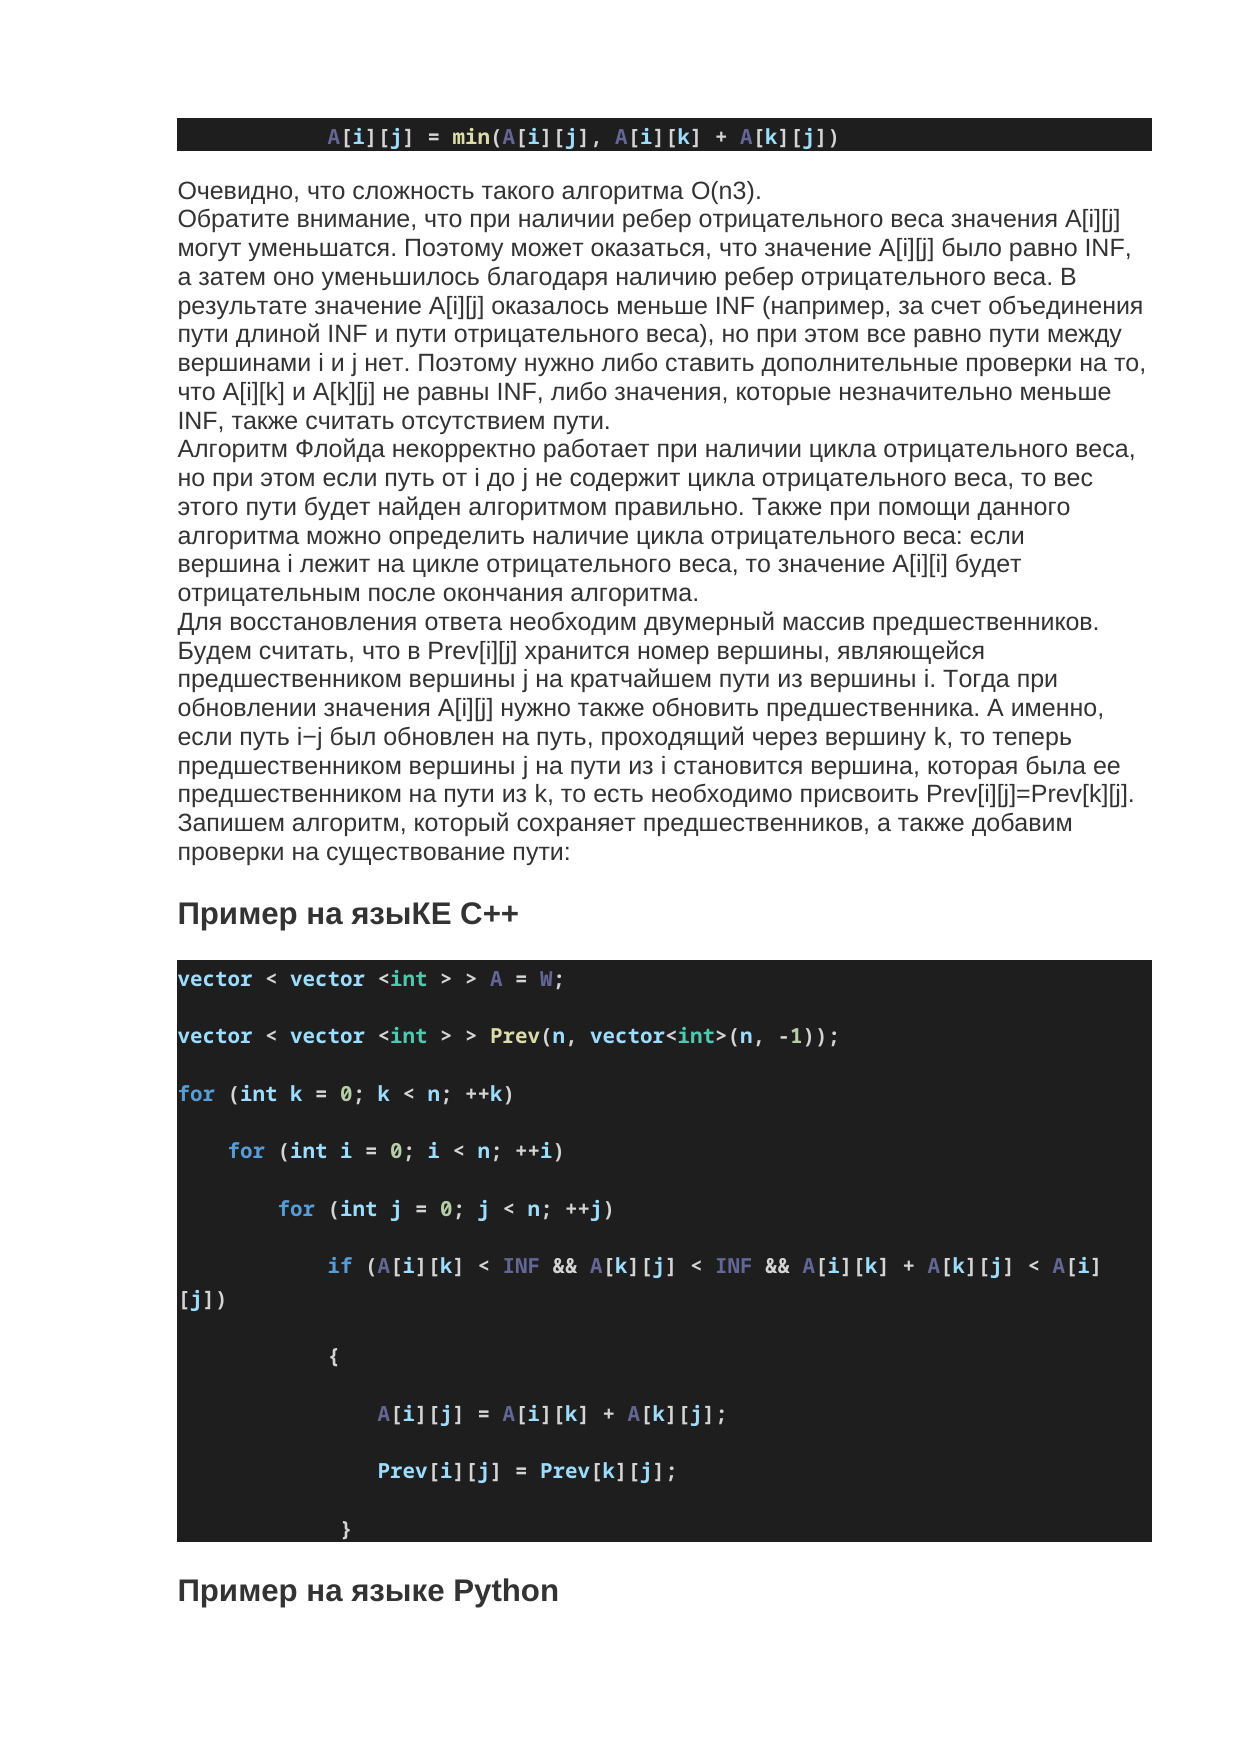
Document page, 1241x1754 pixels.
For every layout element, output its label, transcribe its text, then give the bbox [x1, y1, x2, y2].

text Для восстановления ответа необходим двумерный массив предшественников. Будем считать, что в Prev[i][j] хранится номер вершины, являющейся предшественником вершины j на кратчайшем пути из вершины i. Тогда при обновлении значения A[i][j] нужно также обновить предшественника. А именно, если путь i−j был обновлен на путь, проходящий через вершину k, то теперь предшественником вершины j на пути из i становится вершина, которая была ее предшественником на пути из k, то есть необходимо присвоить Prev[i][j]=Prev[k][j]. [177, 607, 1152, 808]
text A[i][j] = A[i][k] + A[k][j]; [177, 1395, 1152, 1427]
text { [177, 1337, 1152, 1370]
text for (int k = 0; k < n; ++k) [177, 1075, 1152, 1107]
text vector < vector <int > > Prev(n, vector<int>(n, -1)); [177, 1017, 1152, 1050]
text for (int j = 0; j < n; ++j) [177, 1190, 1152, 1222]
text vector < vector <int > > A = W; [177, 960, 1152, 992]
text if (A[i][k] < INF && A[k][j] < INF && A[i][k] + A[k][j] < A[i][j]) [177, 1247, 1152, 1312]
text Пример на языке Python [177, 1572, 1152, 1607]
text Запишем алгоритм, который сохраняет предшественников, а также добавим проверки на существование пути: [177, 808, 1152, 866]
text Обратите внимание, что при наличии ребер отрицательного веса значения A[i][j] могут уменьшатся. Поэтому может оказаться, что значение A[i][j] было равно INF, а затем оно уменьшилось благодаря наличию ребер отрицательного веса. В результате значение A[i][j] оказалось меньше INF (например, за счет объединения пути длиной INF и пути отрицательного веса), но при этом все равно пути между вершинами i и j нет. Поэтому нужно либо ставить дополнительные проверки на то, что A[i][k] и A[k][j] не равны INF, либо значения, которые незначительно меньше INF, также считать отсутствием пути. [177, 204, 1152, 434]
text Алгоритм Флойда некорректно работает при наличии цикла отрицательного веса, но при этом если путь от i до j не содержит цикла отрицательного веса, то вес этого пути будет найден алгоритмом правильно. Также при помощи данного алгоритма можно определить наличие цикла отрицательного веса: если вершина i лежит на цикле отрицательного веса, то значение A[i][i] будет отрицательным после окончания алгоритма. [177, 434, 1152, 607]
text Prev[i][j] = Prev[k][j]; [177, 1452, 1152, 1485]
text for (int i = 0; i < n; ++i) [177, 1132, 1152, 1165]
text A[i][j] = min(A[i][j], A[i][k] + A[k][j]) [177, 118, 1152, 151]
text } [177, 1510, 1152, 1542]
text Пример на языКЕ C++ [177, 895, 1152, 931]
text Очевидно, что сложность такого алгоритма O(n3). [177, 176, 1152, 204]
